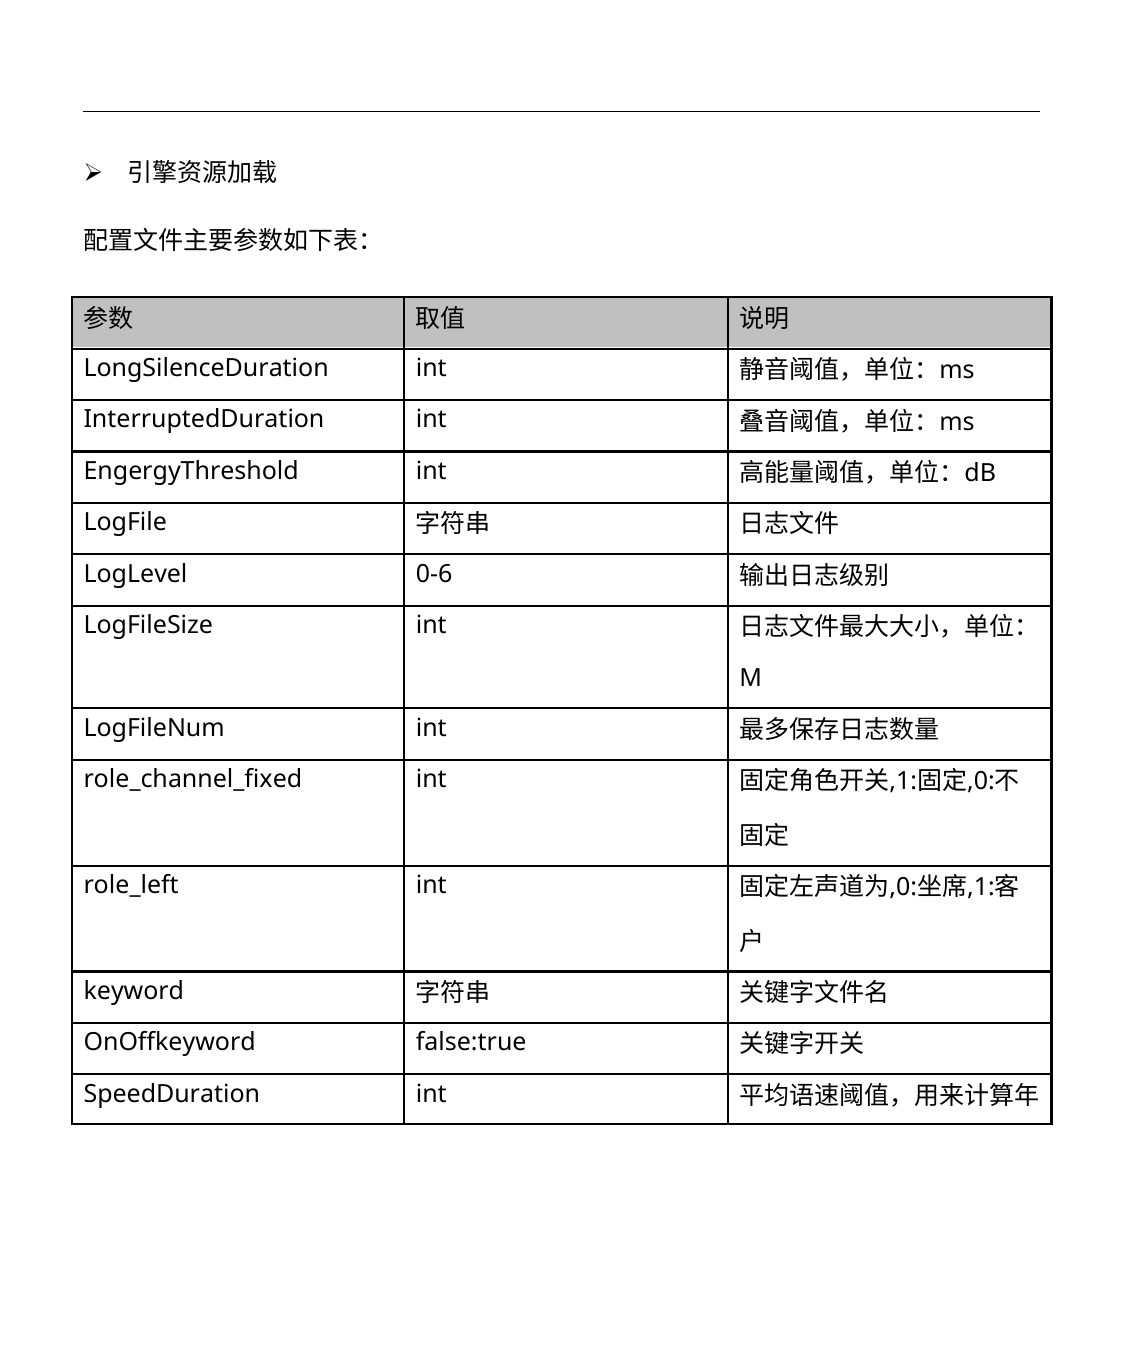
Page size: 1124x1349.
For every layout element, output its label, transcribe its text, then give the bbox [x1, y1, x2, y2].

table_cell 固定角色开关,1:固定,0:不固定 [729, 761, 1050, 864]
table_cell LogFileSize [73, 607, 403, 707]
table_cell LongSilenceDuration [73, 350, 403, 399]
table_cell InterruptedDuration [73, 401, 403, 450]
table_header 说明 [729, 298, 1050, 347]
table_cell 日志文件 [729, 504, 1050, 553]
table_header 取值 [405, 298, 727, 347]
table_cell 高能量阈值，单位：dB [729, 453, 1050, 502]
table_cell int [405, 350, 727, 399]
table_cell 关键字文件名 [729, 973, 1050, 1022]
table_cell 输出日志级别 [729, 555, 1050, 605]
table_cell int [405, 761, 727, 864]
table_cell int [405, 453, 727, 502]
table_cell 最多保存日志数量 [729, 709, 1050, 759]
table_header 参数 [73, 298, 403, 347]
table_cell 平均语速阈值，用来计算年龄 [729, 1075, 1050, 1122]
table_cell 0-6 [405, 555, 727, 605]
table_cell 静音阈值，单位：ms [729, 350, 1050, 399]
list 引擎资源加载 [83, 138, 1040, 203]
table_cell 固定左声道为,0:坐席,1:客户 [729, 867, 1050, 970]
table_cell role_channel_fixed [73, 761, 403, 864]
table_cell 关键字开关 [729, 1024, 1050, 1073]
text 配置文件主要参数如下表： [83, 221, 1040, 257]
table_cell int [405, 607, 727, 707]
table_cell int [405, 1075, 727, 1122]
table_cell 字符串 [405, 504, 727, 553]
table_cell 字符串 [405, 973, 727, 1022]
table_cell int [405, 867, 727, 970]
table_cell 日志文件最大大小，单位：M [729, 607, 1050, 707]
table_cell LogFileNum [73, 709, 403, 759]
table_cell false:true [405, 1024, 727, 1073]
table_cell int [405, 709, 727, 759]
table_cell LogFile [73, 504, 403, 553]
table_cell LogLevel [73, 555, 403, 605]
table_cell role_left [73, 867, 403, 970]
table_cell OnOffkeyword [73, 1024, 403, 1073]
table_cell EngergyThreshold [73, 453, 403, 502]
table_cell SpeedDuration [73, 1075, 403, 1122]
table_cell int [405, 401, 727, 450]
table_cell 叠音阈值，单位：ms [729, 401, 1050, 450]
table_cell keyword [73, 973, 403, 1022]
